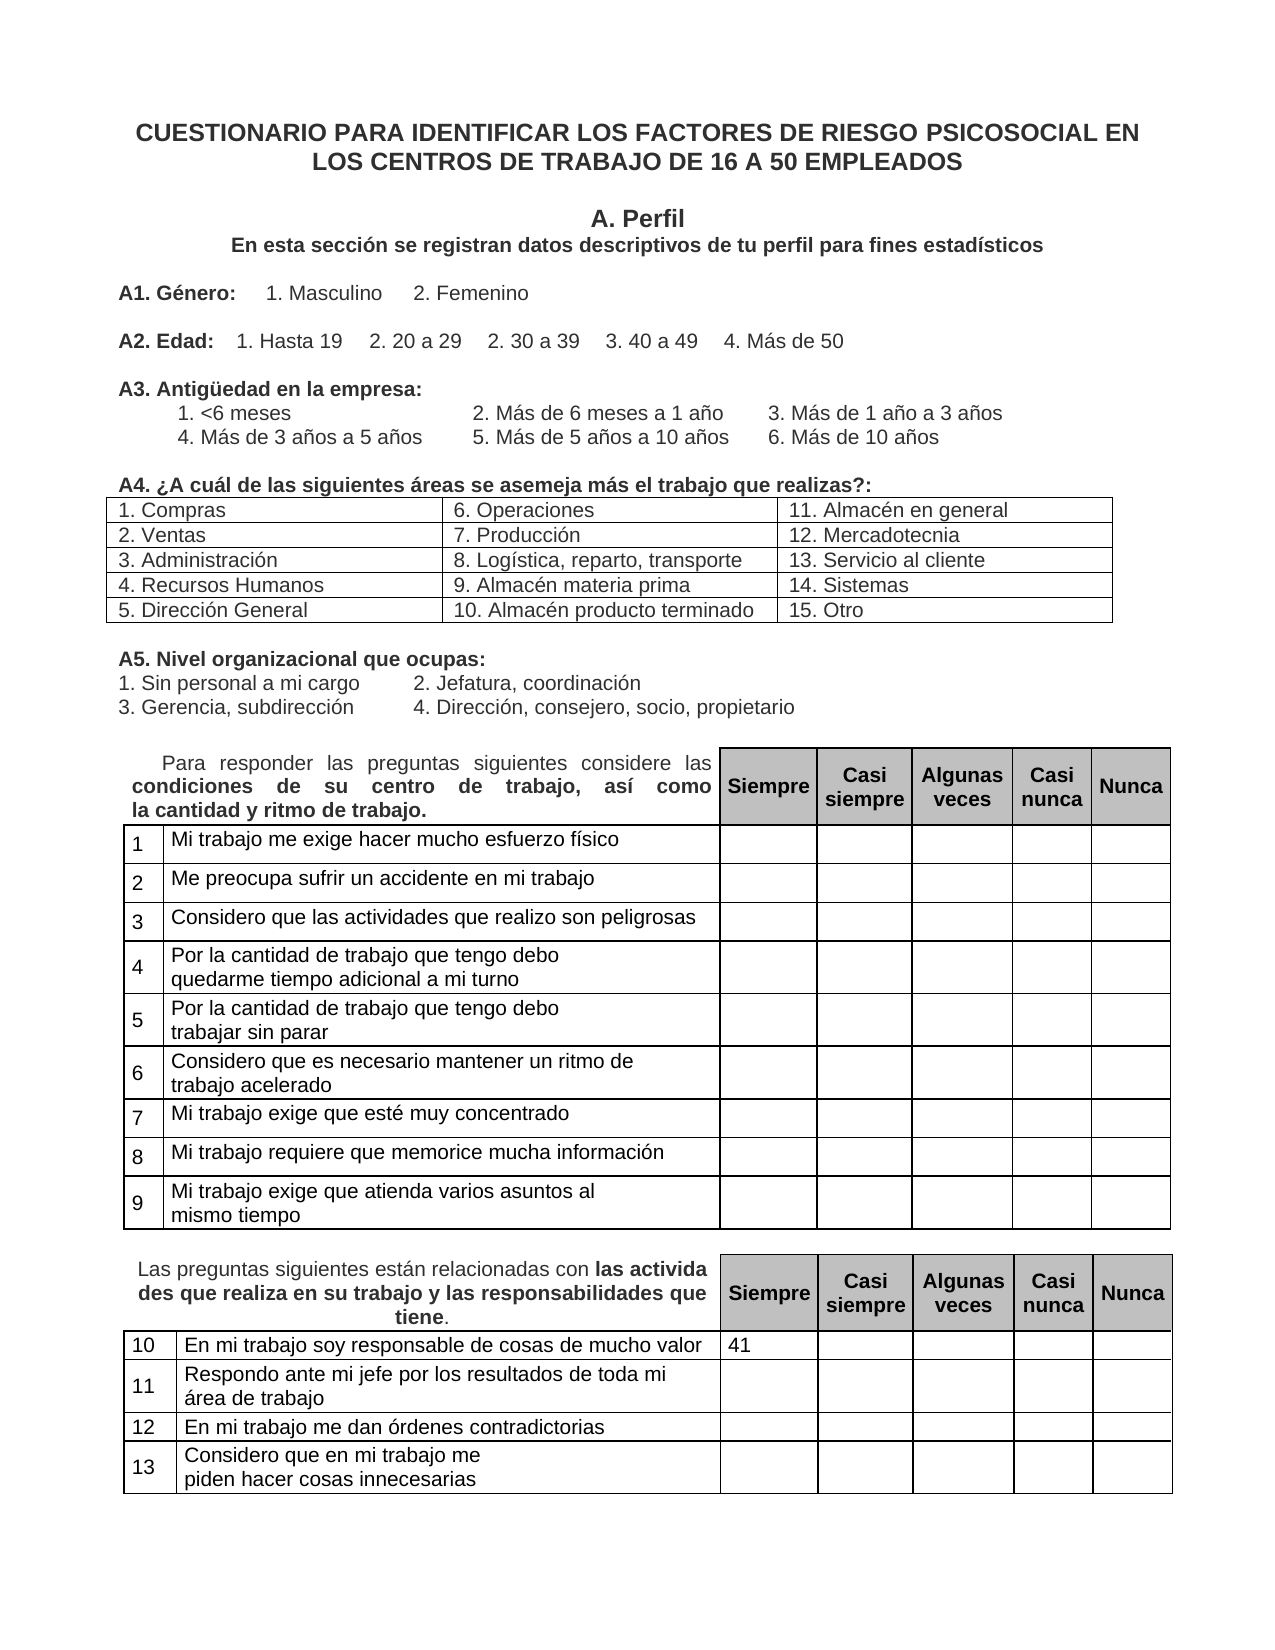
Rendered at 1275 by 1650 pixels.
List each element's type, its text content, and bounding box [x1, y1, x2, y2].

table_cell [914, 1413, 1013, 1440]
table_cell 8. Logística, reparto, transporte [443, 548, 777, 572]
table_cell [913, 1047, 1012, 1098]
table_cell [819, 1413, 912, 1440]
table_cell 41 [721, 1332, 817, 1359]
table_cell [1013, 1177, 1091, 1228]
table_cell [721, 994, 816, 1045]
table_cell [818, 1100, 911, 1137]
table_cell [721, 942, 816, 993]
table_cell [913, 903, 1012, 940]
table_cell 12 [125, 1413, 176, 1440]
table_cell [913, 994, 1012, 1045]
table_header Algunas veces [913, 749, 1012, 824]
table_cell [1015, 1442, 1092, 1493]
table_cell [1013, 903, 1091, 940]
table_cell [1092, 1177, 1170, 1228]
text A. Perfil [118, 204, 1157, 233]
table_cell [721, 1413, 817, 1440]
table_cell 2. Ventas [107, 523, 442, 547]
text En esta sección se registran datos descriptivos de tu perfil para fines estadísticos [118, 233, 1157, 257]
table_cell [819, 1332, 912, 1359]
table_cell 13. Servicio al cliente [778, 548, 1112, 572]
table_cell [1094, 1330, 1172, 1359]
table_header Casi nunca [1015, 1255, 1092, 1330]
table_cell [914, 1332, 1013, 1359]
table_header 1. Compras [107, 498, 442, 522]
table_cell [913, 1177, 1012, 1228]
table_cell [1094, 1440, 1172, 1493]
text CUESTIONARIO PARA IDENTIFICAR LOS FACTORES DE RIESGO PSICOSOCIAL EN LOS CENTROS DE TRABAJO DE 16 A 50 EMPLEADOS [118, 118, 1157, 176]
text A1. Género: 1. Masculino 2. Femenino [118, 281, 1157, 305]
table_cell Mi trabajo requiere que memorice mucha información [164, 1138, 719, 1175]
table_cell [721, 1138, 816, 1175]
table_header Casi nunca [1013, 749, 1091, 824]
table_header Siempre [721, 749, 816, 824]
table_cell [1094, 1359, 1172, 1411]
table_cell Respondo ante mi jefe por los resultados de toda mi área de trabajo [177, 1360, 720, 1411]
table_cell Mi trabajo exige que esté muy concentrado [164, 1100, 719, 1137]
table_cell [1092, 1138, 1170, 1175]
table_cell Mi trabajo me exige hacer mucho esfuerzo físico [164, 826, 719, 863]
table_cell [721, 1100, 816, 1137]
table_cell 12. Mercadotecnia [778, 523, 1112, 547]
table_cell 6 [125, 1047, 163, 1098]
text A2. Edad: 1. Hasta 19 2. 20 a 29 2. 30 a 39 3. 40 a 49 4. Más de 50 [118, 329, 1157, 353]
table_cell [1013, 1138, 1091, 1175]
table_cell [1015, 1413, 1092, 1440]
table_cell [818, 1138, 911, 1175]
table_cell 3 [125, 903, 163, 940]
table_header Algunas veces [914, 1255, 1013, 1330]
table_cell 3. Administración [107, 548, 442, 572]
table_cell 7 [125, 1100, 163, 1137]
table_cell [819, 1442, 912, 1493]
table_cell [1092, 864, 1170, 901]
table_cell Por la cantidad de trabajo que tengo debo quedarme tiempo adicional a mi turno [164, 942, 719, 993]
table_cell 7. Producción [443, 523, 777, 547]
table_cell 2 [125, 864, 163, 901]
table_cell 9. Almacén materia prima [443, 573, 777, 597]
table_cell 14. Sistemas [778, 573, 1112, 597]
table_cell 8 [125, 1138, 163, 1175]
table_cell [721, 1047, 816, 1098]
table_cell [1094, 1411, 1172, 1440]
table_cell [1092, 903, 1170, 940]
table_header Para responder las preguntas siguientes considere las condiciones de su centro de trabajo, así como la cantidad y ritmo de trabajo. [124, 747, 719, 824]
text 4. Más de 3 años a 5 años 5. Más de 5 años a 10 años 6. Más de 10 años [118, 425, 1157, 449]
table_cell [913, 826, 1012, 863]
table_cell 4. Recursos Humanos [107, 573, 442, 597]
table_cell Considero que las actividades que realizo son peligrosas [164, 903, 719, 940]
table_cell [1013, 1100, 1091, 1137]
table_cell 10 [125, 1332, 176, 1359]
table_cell [1013, 826, 1091, 863]
table_cell [1013, 1047, 1091, 1098]
table_cell [1092, 1047, 1170, 1098]
table_cell [914, 1360, 1013, 1411]
table_cell En mi trabajo me dan órdenes contradictorias [177, 1413, 720, 1440]
table_cell 9 [125, 1177, 163, 1228]
table_cell Me preocupa sufrir un accidente en mi trabajo [164, 864, 719, 901]
table_header Nunca [1094, 1255, 1172, 1330]
table_cell En mi trabajo soy responsable de cosas de mucho valor [177, 1332, 720, 1359]
table_cell [721, 1442, 817, 1493]
table_cell Considero que es necesario mantener un ritmo de trabajo acelerado [164, 1047, 719, 1098]
table_cell [818, 826, 911, 863]
table_cell [818, 942, 911, 993]
table_cell [1092, 942, 1170, 993]
table_cell Mi trabajo exige que atienda varios asuntos al mismo tiempo [164, 1177, 719, 1228]
table_cell 5 [125, 994, 163, 1045]
table_cell [913, 1138, 1012, 1175]
table_cell Por la cantidad de trabajo que tengo debo trabajar sin parar [164, 994, 719, 1045]
table_cell [721, 903, 816, 940]
text 1. <6 meses 2. Más de 6 meses a 1 año 3. Más de 1 año a 3 años [118, 401, 1157, 425]
table_cell 5. Dirección General [107, 598, 442, 622]
table_cell [1013, 864, 1091, 901]
table_cell [913, 942, 1012, 993]
table_cell [913, 864, 1012, 901]
table_cell [1015, 1360, 1092, 1411]
text A4. ¿A cuál de las siguientes áreas se asemeja más el trabajo que realizas?: [118, 473, 1157, 497]
table_cell [914, 1442, 1013, 1493]
table_cell [721, 864, 816, 901]
table_cell 15. Otro [778, 598, 1112, 622]
table_cell [818, 1047, 911, 1098]
table_cell [819, 1360, 912, 1411]
table_cell [721, 1360, 817, 1411]
table_header 11. Almacén en general [778, 498, 1112, 522]
table_cell [721, 1177, 816, 1228]
text 1. Sin personal a mi cargo 2. Jefatura, coordinación [118, 671, 1157, 694]
table_cell [1013, 994, 1091, 1045]
table_cell 11 [125, 1360, 176, 1411]
table_header Siempre [721, 1255, 817, 1330]
table_cell 13 [125, 1442, 176, 1493]
table_header Las preguntas siguientes están relacionadas con las actividades que realiza en su trabajo y las responsabilidades que tiene. [124, 1254, 720, 1330]
text A5. Nivel organizacional que ocupas: [118, 647, 1157, 671]
table_cell [818, 994, 911, 1045]
text 3. Gerencia, subdirección 4. Dirección, consejero, socio, propietario [118, 694, 1157, 718]
table_cell [721, 826, 816, 863]
table_cell 10. Almacén producto terminado [443, 598, 777, 622]
table_header Casi siempre [818, 749, 911, 824]
table_cell [1015, 1332, 1092, 1359]
table_header 6. Operaciones [443, 498, 777, 522]
table_cell [818, 903, 911, 940]
table_cell [818, 1177, 911, 1228]
table_cell [1013, 942, 1091, 993]
table_cell [818, 864, 911, 901]
table_cell 1 [125, 826, 163, 863]
table_header Nunca [1092, 749, 1170, 824]
table_cell [1092, 994, 1170, 1045]
table_cell [913, 1100, 1012, 1137]
table_cell [1092, 1100, 1170, 1137]
table_header Casi siempre [819, 1255, 912, 1330]
table_cell 4 [125, 942, 163, 993]
text A3. Antigüedad en la empresa: [118, 377, 1157, 401]
table_cell [1092, 826, 1170, 863]
table_cell Considero que en mi trabajo me piden hacer cosas innecesarias [177, 1442, 720, 1493]
